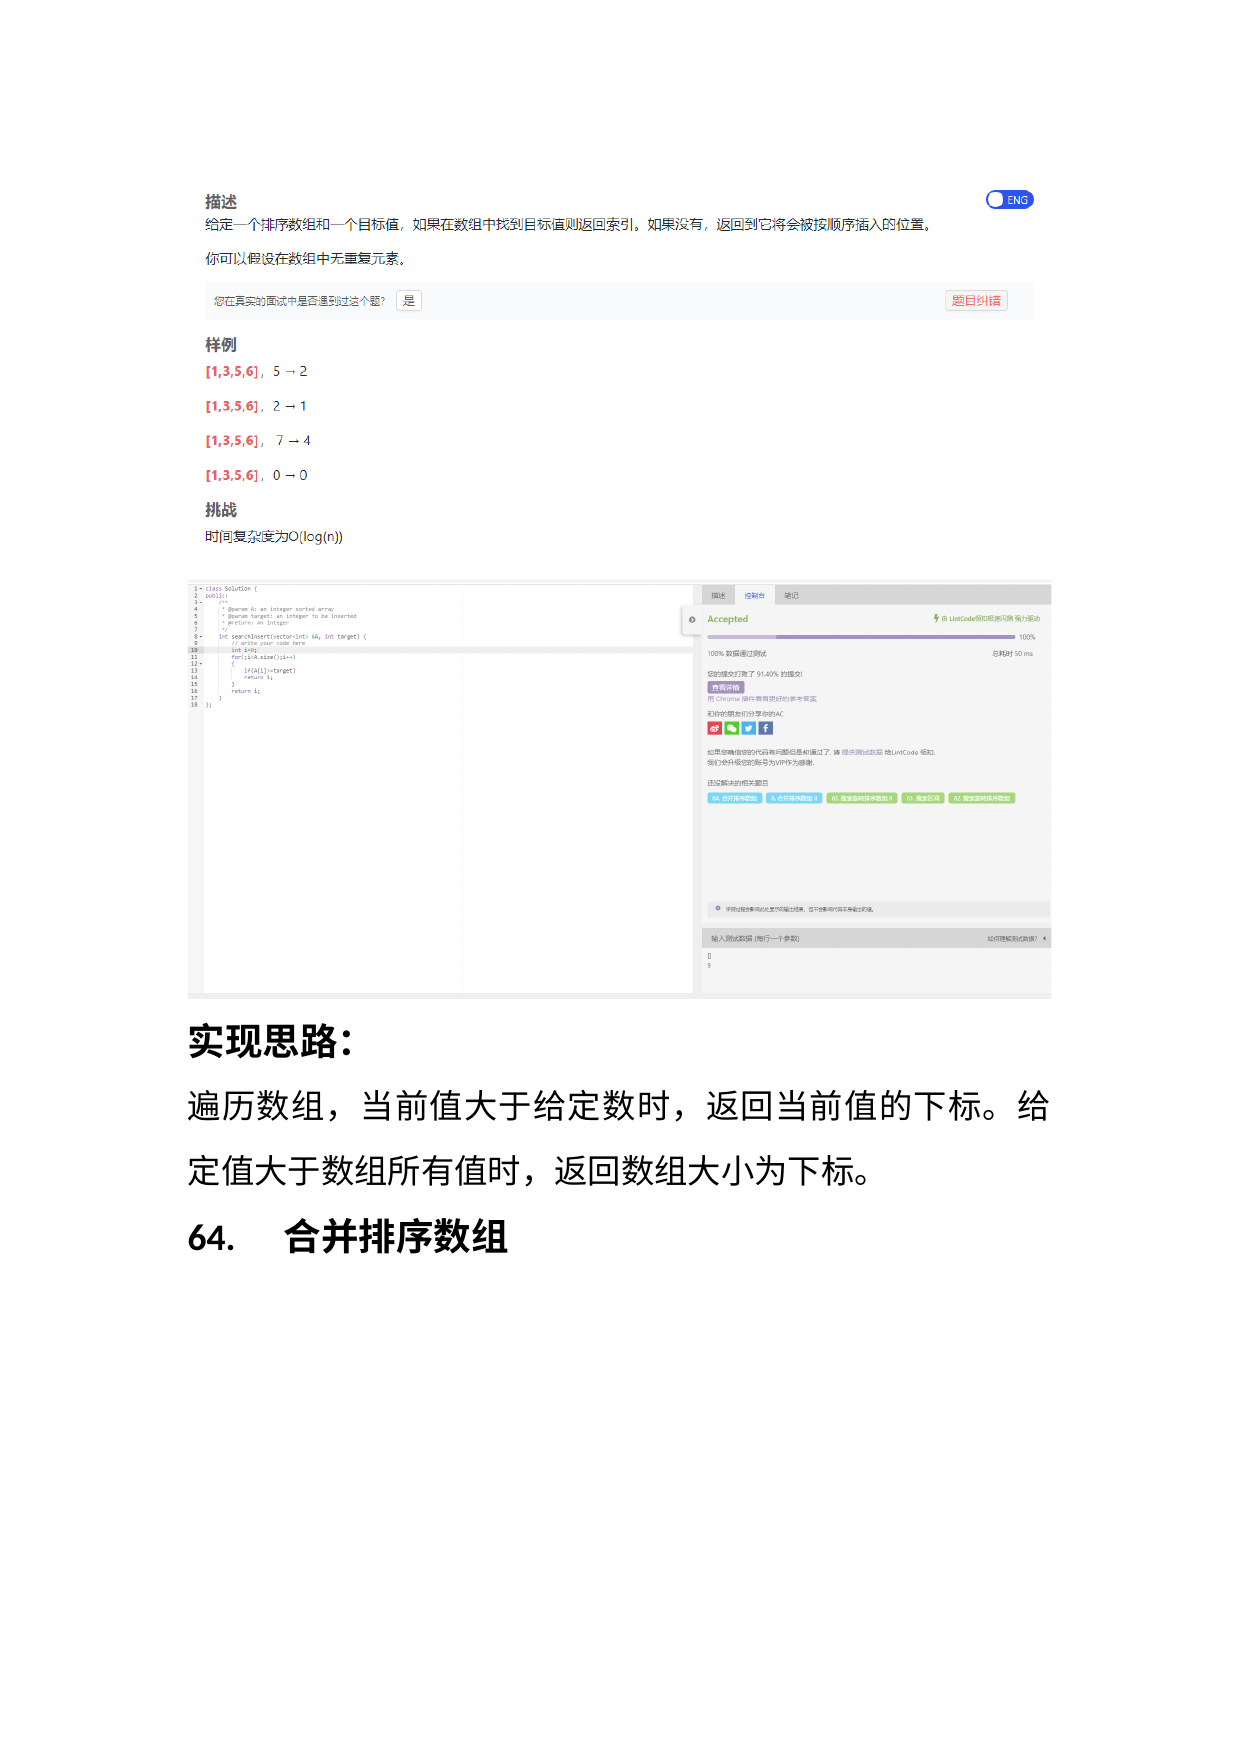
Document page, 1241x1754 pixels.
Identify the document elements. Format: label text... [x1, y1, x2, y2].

text 实现思路： [187, 1007, 1053, 1072]
picture [187, 162, 1053, 583]
list 合并排序数组 [187, 1202, 1053, 1267]
picture [187, 584, 1052, 999]
text 遍历数组，当前值大于给定数时，返回当前值的下标。给定值大于数组所有值时，返回数组大小为下标。 [187, 1072, 1053, 1202]
